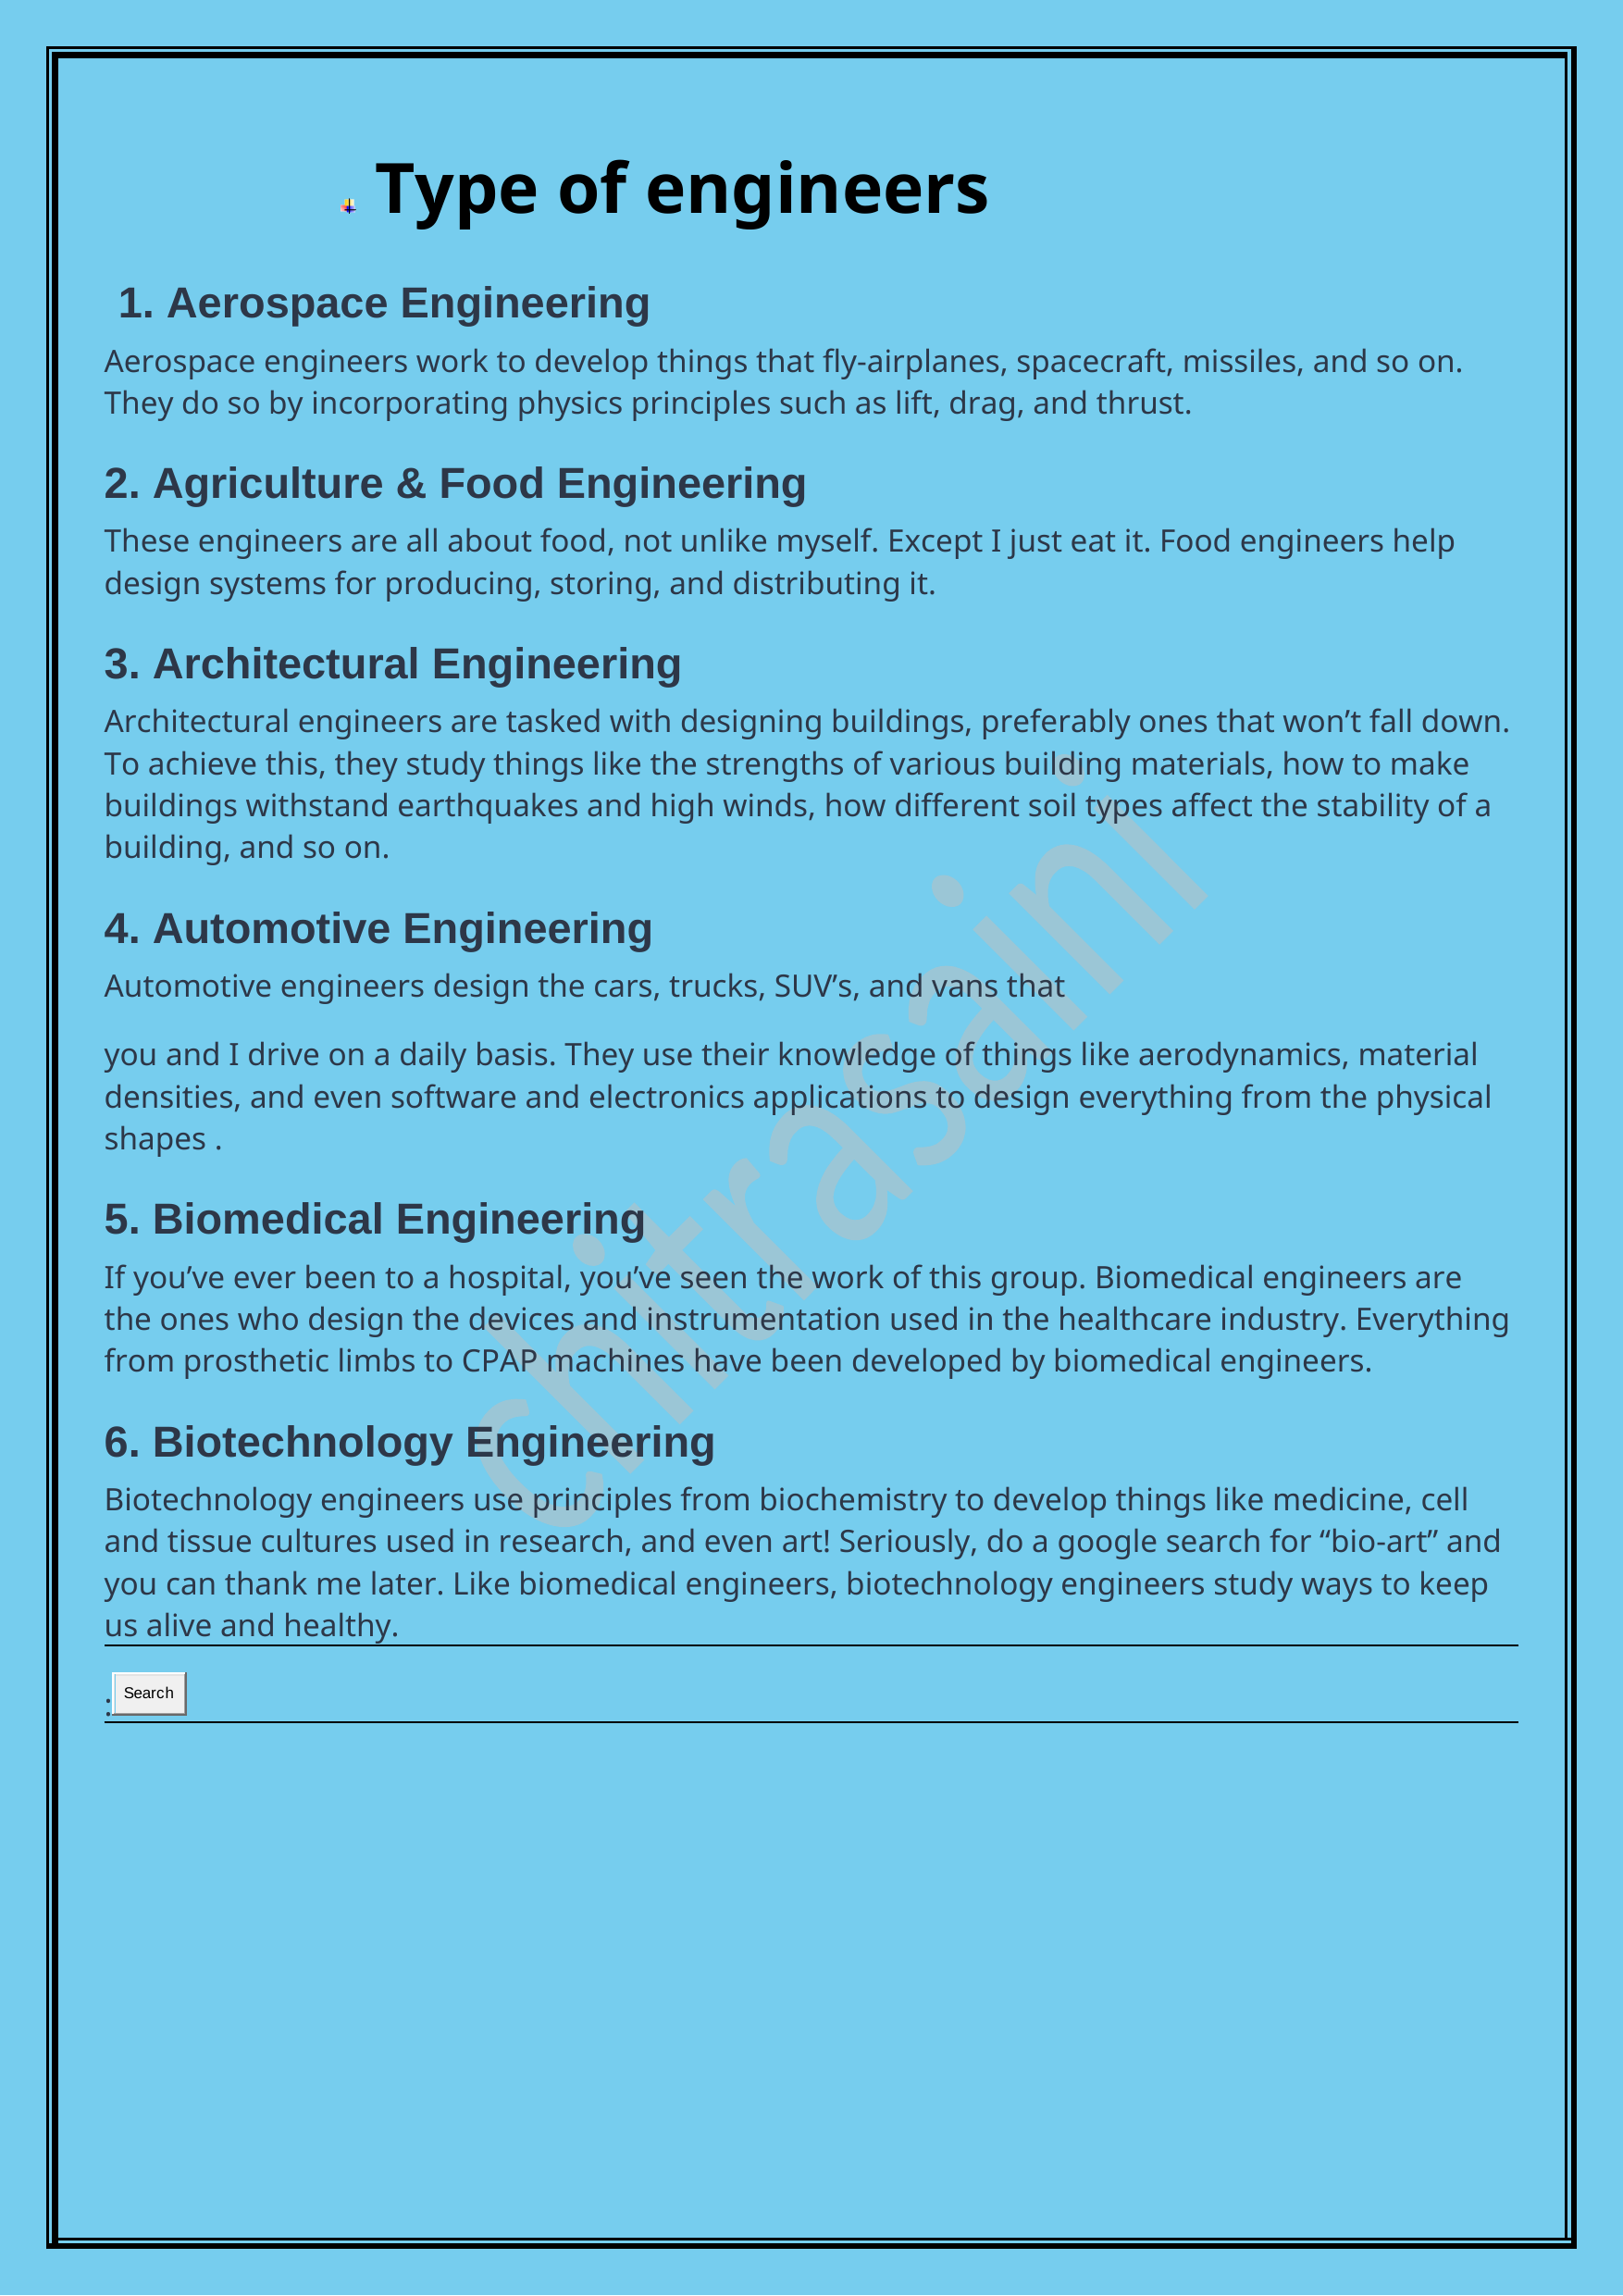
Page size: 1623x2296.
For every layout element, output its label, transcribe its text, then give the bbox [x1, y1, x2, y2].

list Type of engineers [340, 139, 1518, 233]
text you and I drive on a daily basis. They use their knowledge of things like aerodynamics, material densities, and even software and electronics applications to design everything from the physical shapes . [104, 1033, 1518, 1159]
text Biotechnology engineers use principles from biochemistry to develop things like medicine, cell and tissue cultures used in research, and even art! Seriously, do a google search for “bio-art” and you can thank me later. Like biomedical engineers, biotechnology engineers study ways to keep us alive and healthy. [104, 1478, 1518, 1645]
text Automotive engineers design the cars, trucks, SUV’s, and vans that [104, 964, 1518, 1006]
subtitle 1. Aerospace Engineering [104, 278, 1518, 328]
text 3. Architectural Engineering [104, 638, 1518, 688]
text 2. Agriculture & Food Engineering [104, 458, 1518, 508]
text 5. Biomedical Engineering [104, 1194, 1518, 1244]
text If you’ve ever been to a hospital, you’ve seen the work of this group. Biomedical engineers are the ones who design the devices and instrumentation used in the healthcare industry. Everything from prosthetic limbs to CPAP machines have been developed by biomedical engineers. [104, 1255, 1518, 1382]
text 4. Automotive Engineering [104, 902, 1518, 952]
text : [104, 1672, 1518, 1721]
picture [341, 197, 356, 214]
text Aerospace engineers work to develop things that fly-airplanes, spacecraft, missiles, and so on. They do so by incorporating physics principles such as lift, drag, and thrust. [104, 339, 1518, 423]
text These engineers are all about food, not unlike myself. Except I just eat it. Food engineers help design systems for producing, storing, and distributing it. [104, 519, 1518, 603]
text Architectural engineers are tasked with designing buildings, preferably ones that won’t fall down. To achieve this, they study things like the strengths of various building materials, how to make buildings withstand earthquakes and high winds, how different soil types affect the stability of a building, and so on. [104, 700, 1518, 868]
text 6. Biotechnology Engineering [104, 1416, 1518, 1466]
